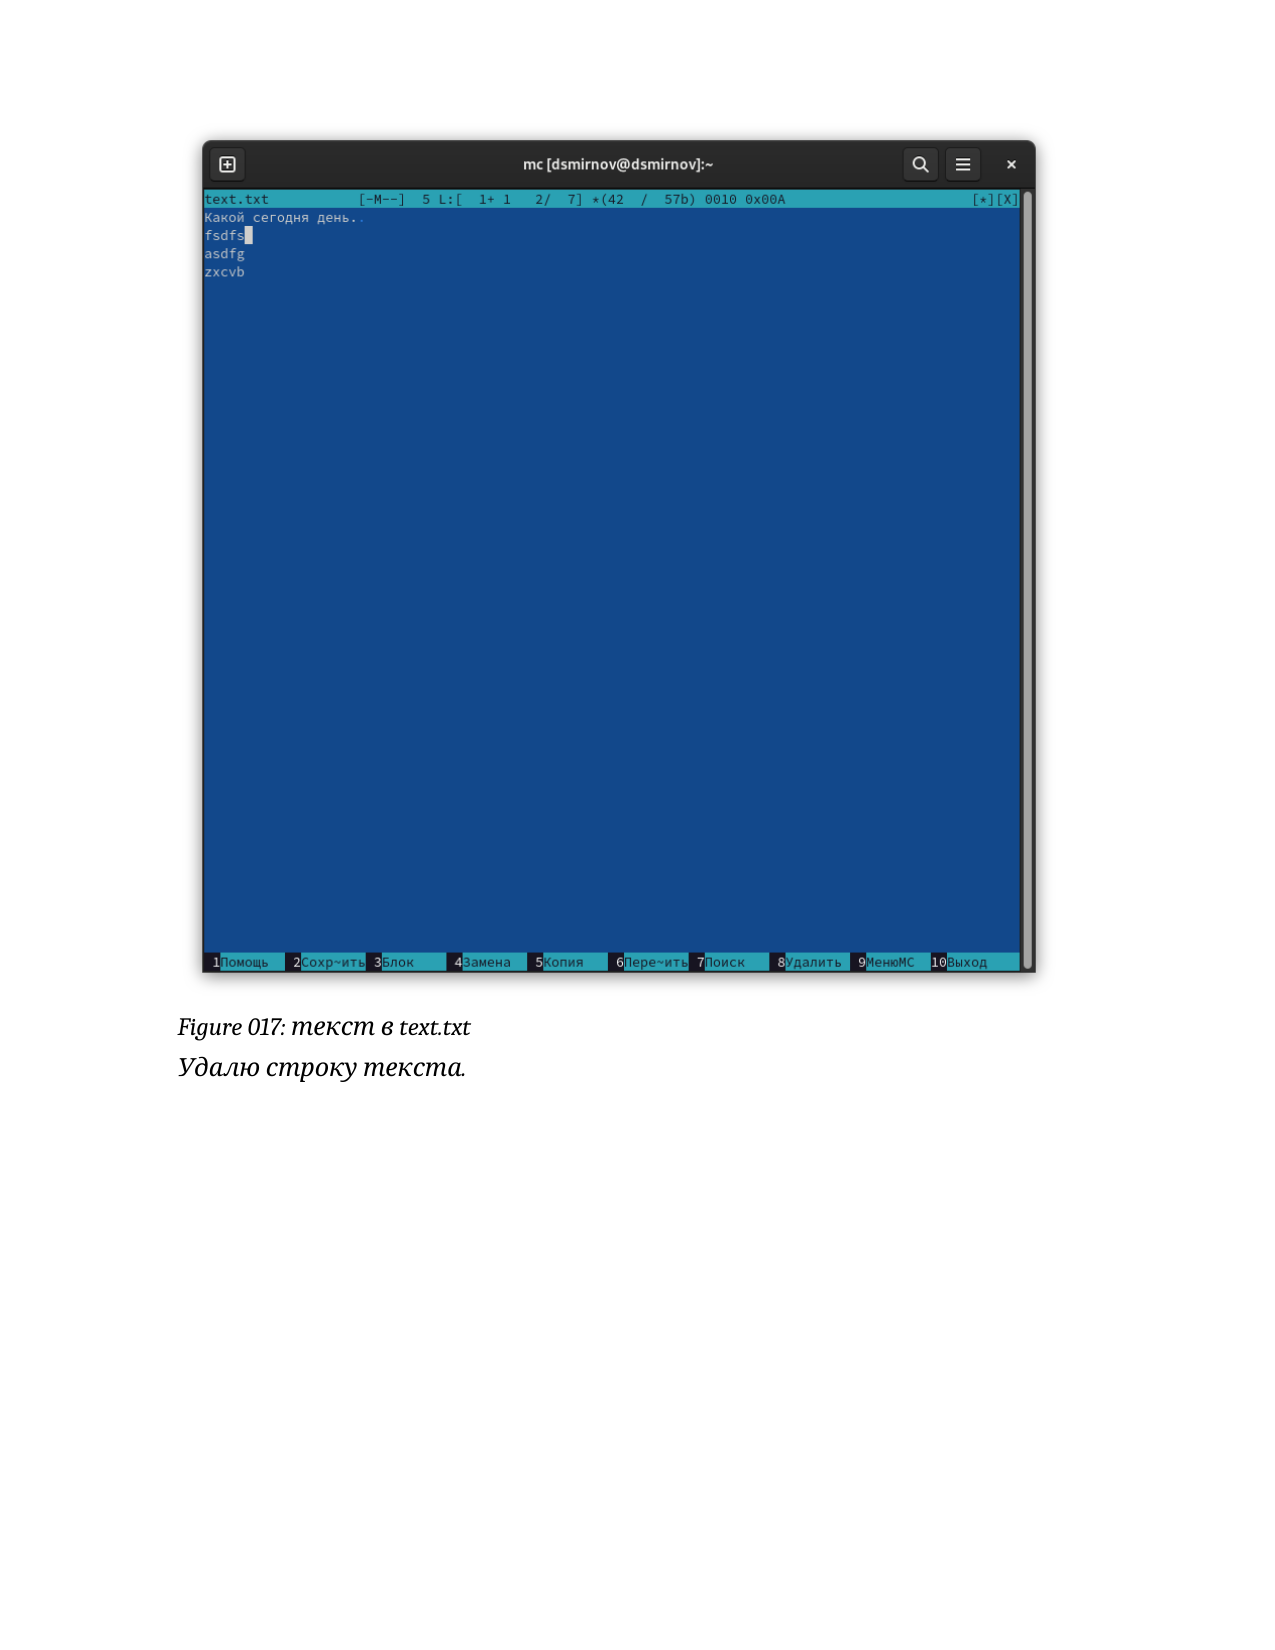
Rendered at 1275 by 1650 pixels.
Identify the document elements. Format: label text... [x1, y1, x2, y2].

text Удалю строку текста. [177, 1054, 1186, 1083]
text Figure 017: текст в text.txt [177, 1013, 1186, 1041]
picture [177, 118, 1061, 1001]
